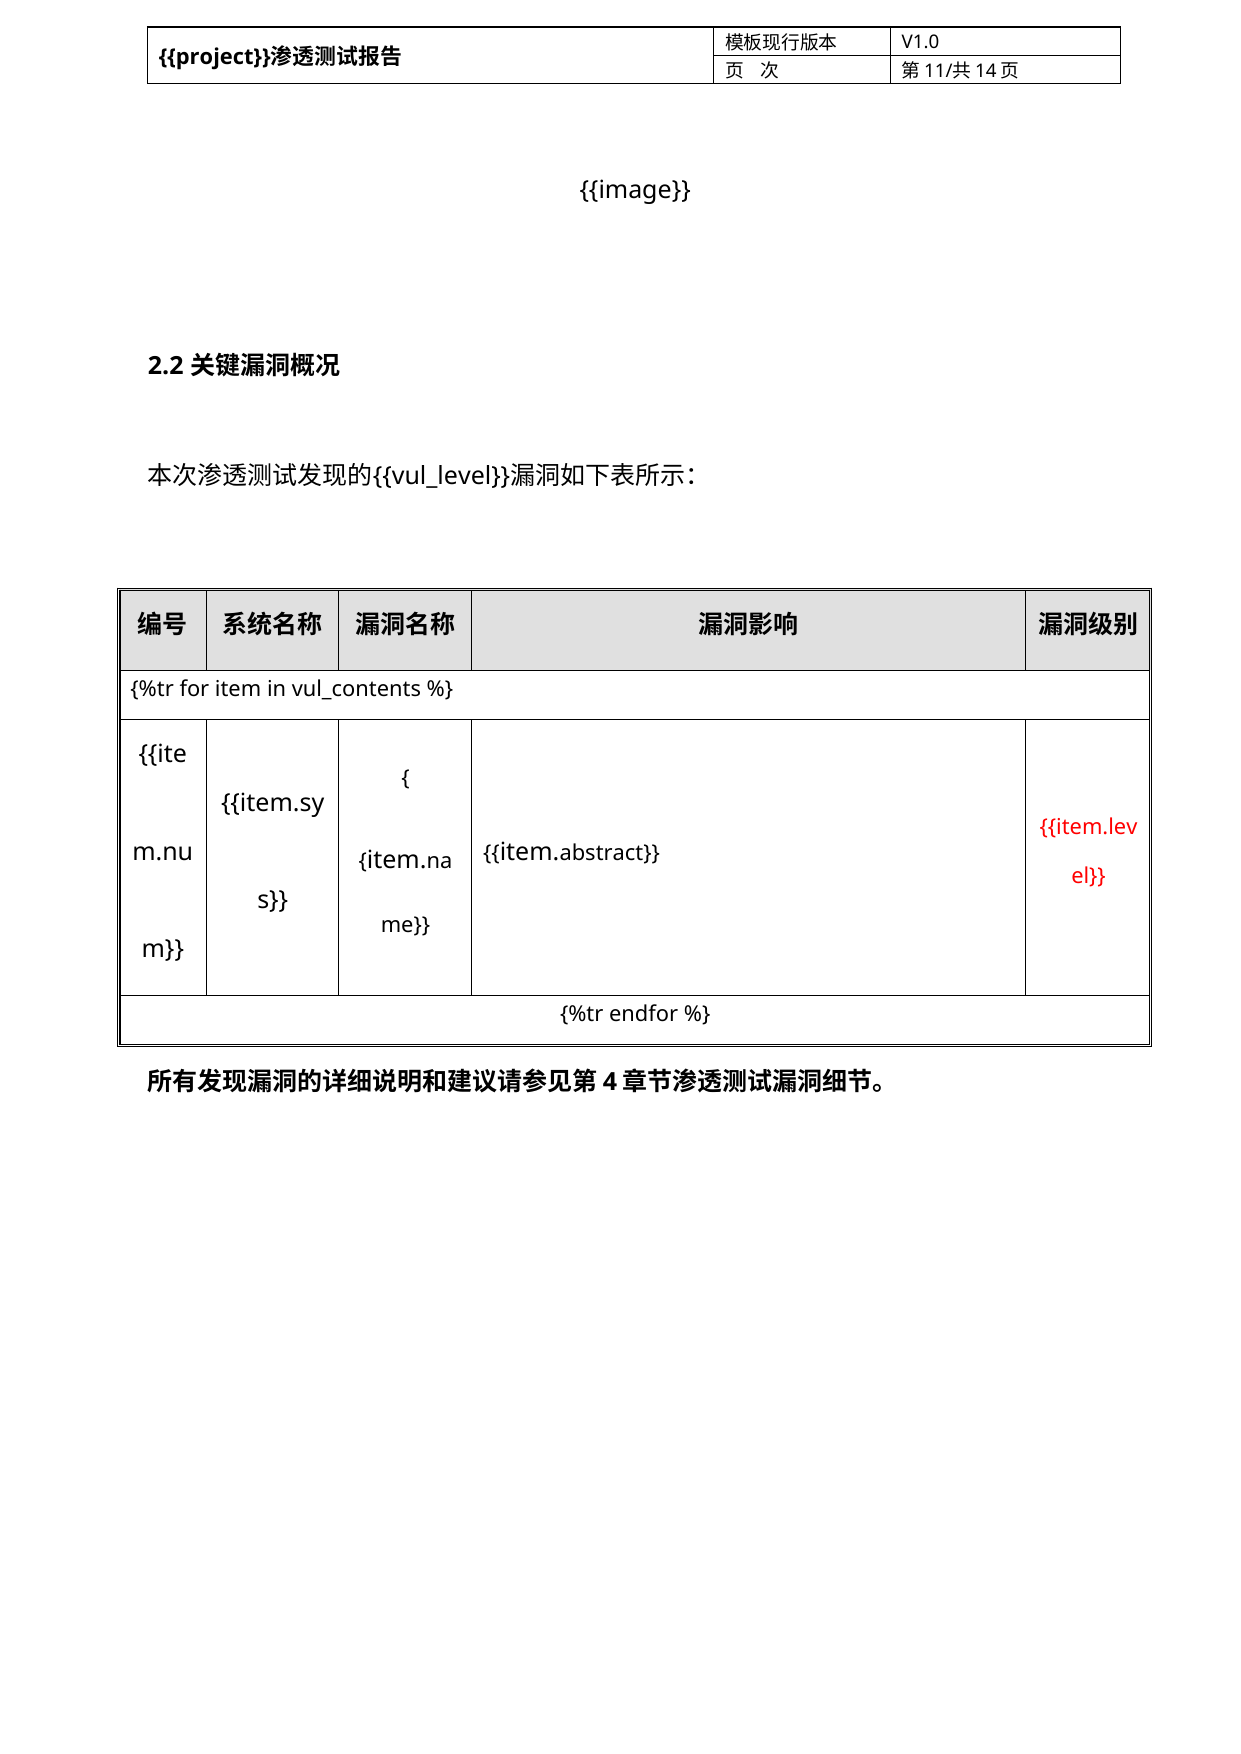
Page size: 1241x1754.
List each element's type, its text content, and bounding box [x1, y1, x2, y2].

table_cell {%tr for item in vul_contents %} [121, 671, 1149, 719]
text {{image}} [148, 156, 1122, 221]
text 本次渗透测试发现的{{vul_level}}漏洞如下表所示： [148, 441, 1122, 555]
table_header 漏洞级别 [1026, 591, 1149, 670]
table_cell {%tr endfor %} [121, 996, 1149, 1044]
table_cell {{item.level}} [1026, 720, 1149, 995]
table_cell {{item.sys}} [207, 720, 338, 995]
table_cell {{item.abstract}} [472, 720, 1025, 995]
table_header 系统名称 [207, 591, 338, 670]
table_header 漏洞名称 [339, 591, 471, 670]
table_cell {{item.name}} [339, 720, 471, 995]
table_header 漏洞影响 [472, 591, 1025, 670]
table_cell {{item.num}} [121, 720, 206, 995]
table_header 编号 [121, 591, 206, 670]
text 所有发现漏洞的详细说明和建议请参见第4章节渗透测试漏洞细节。 [148, 1047, 1122, 1112]
subtitle 2.2 关键漏洞概况 [148, 331, 1122, 396]
